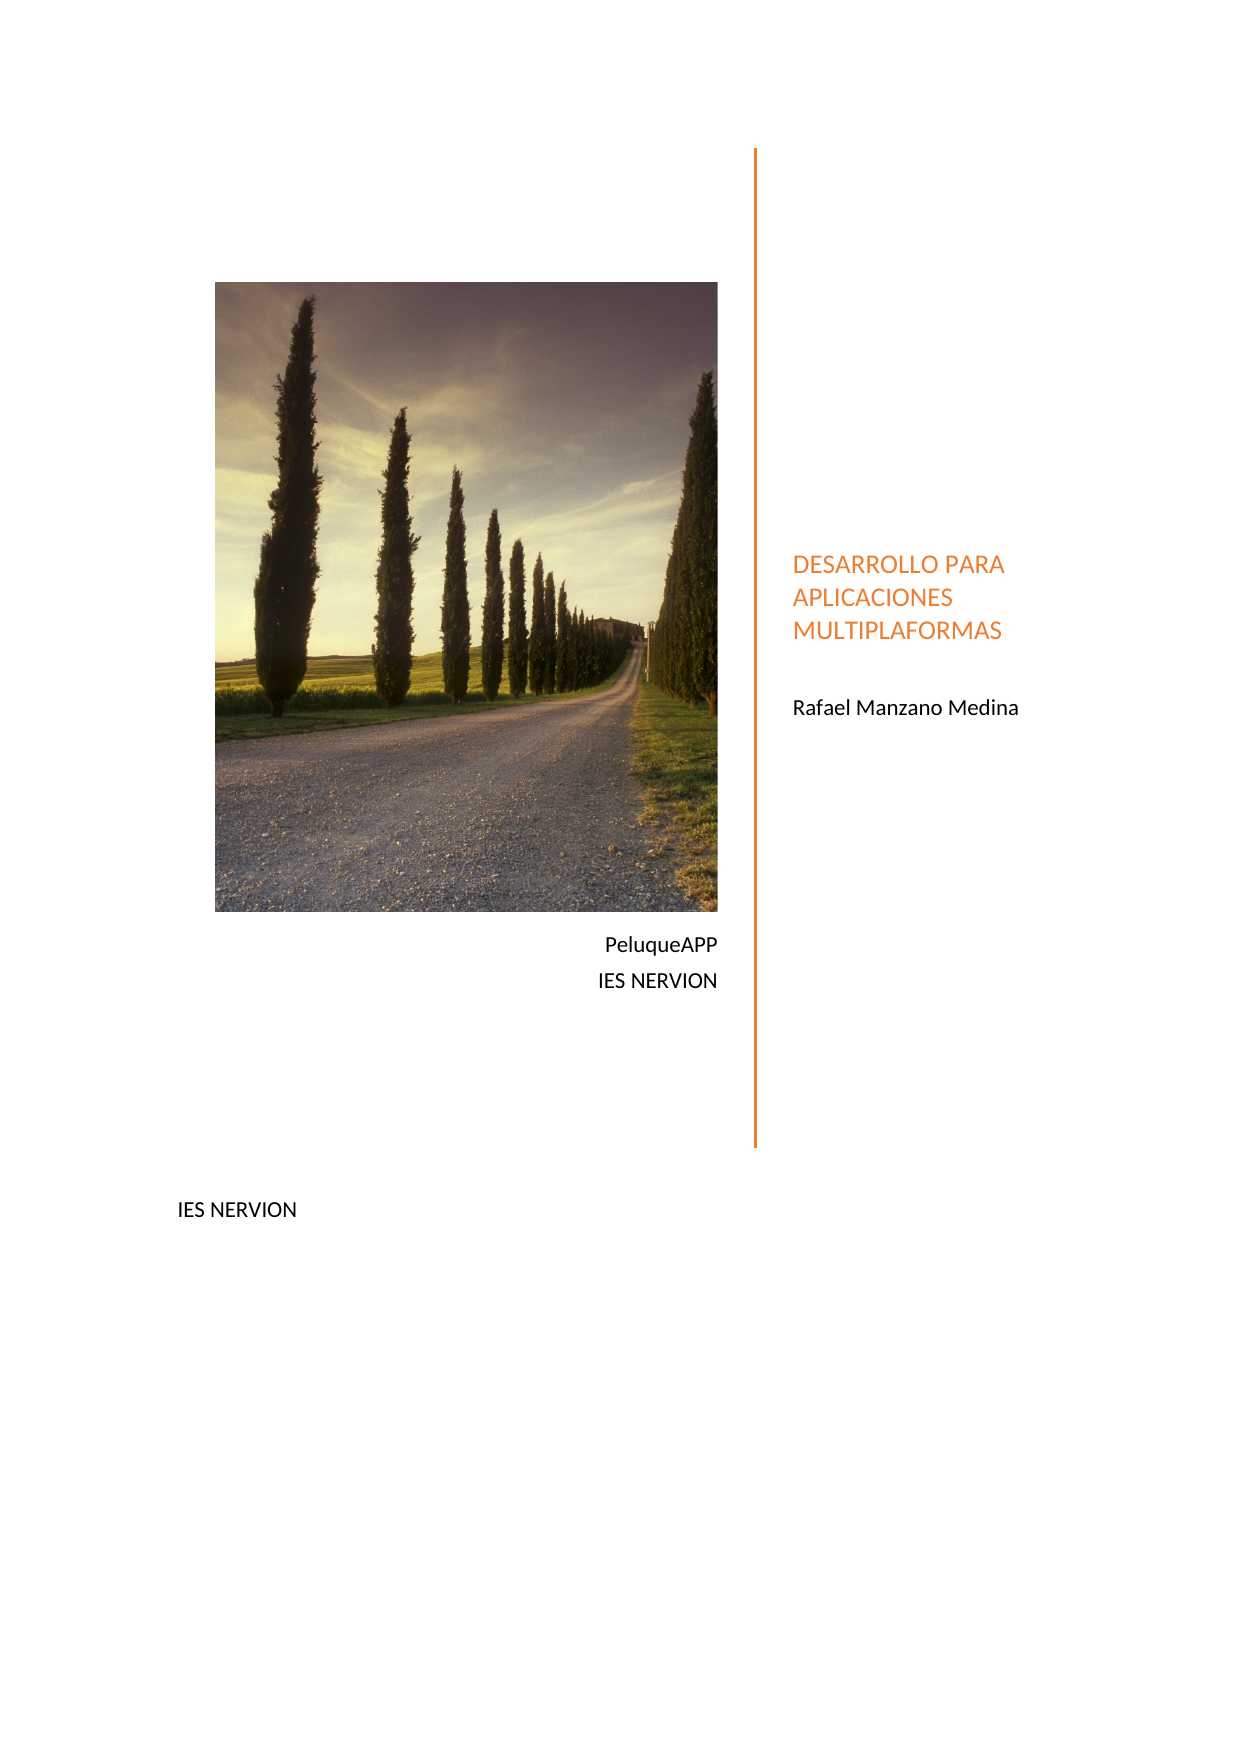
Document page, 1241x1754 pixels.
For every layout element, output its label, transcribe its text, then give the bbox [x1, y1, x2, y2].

table_header [177, 148, 754, 1148]
table_header DESARROLLO PARA APLICACIONES MULTIPLAFORMAS [757, 148, 1063, 1148]
picture [215, 282, 718, 912]
